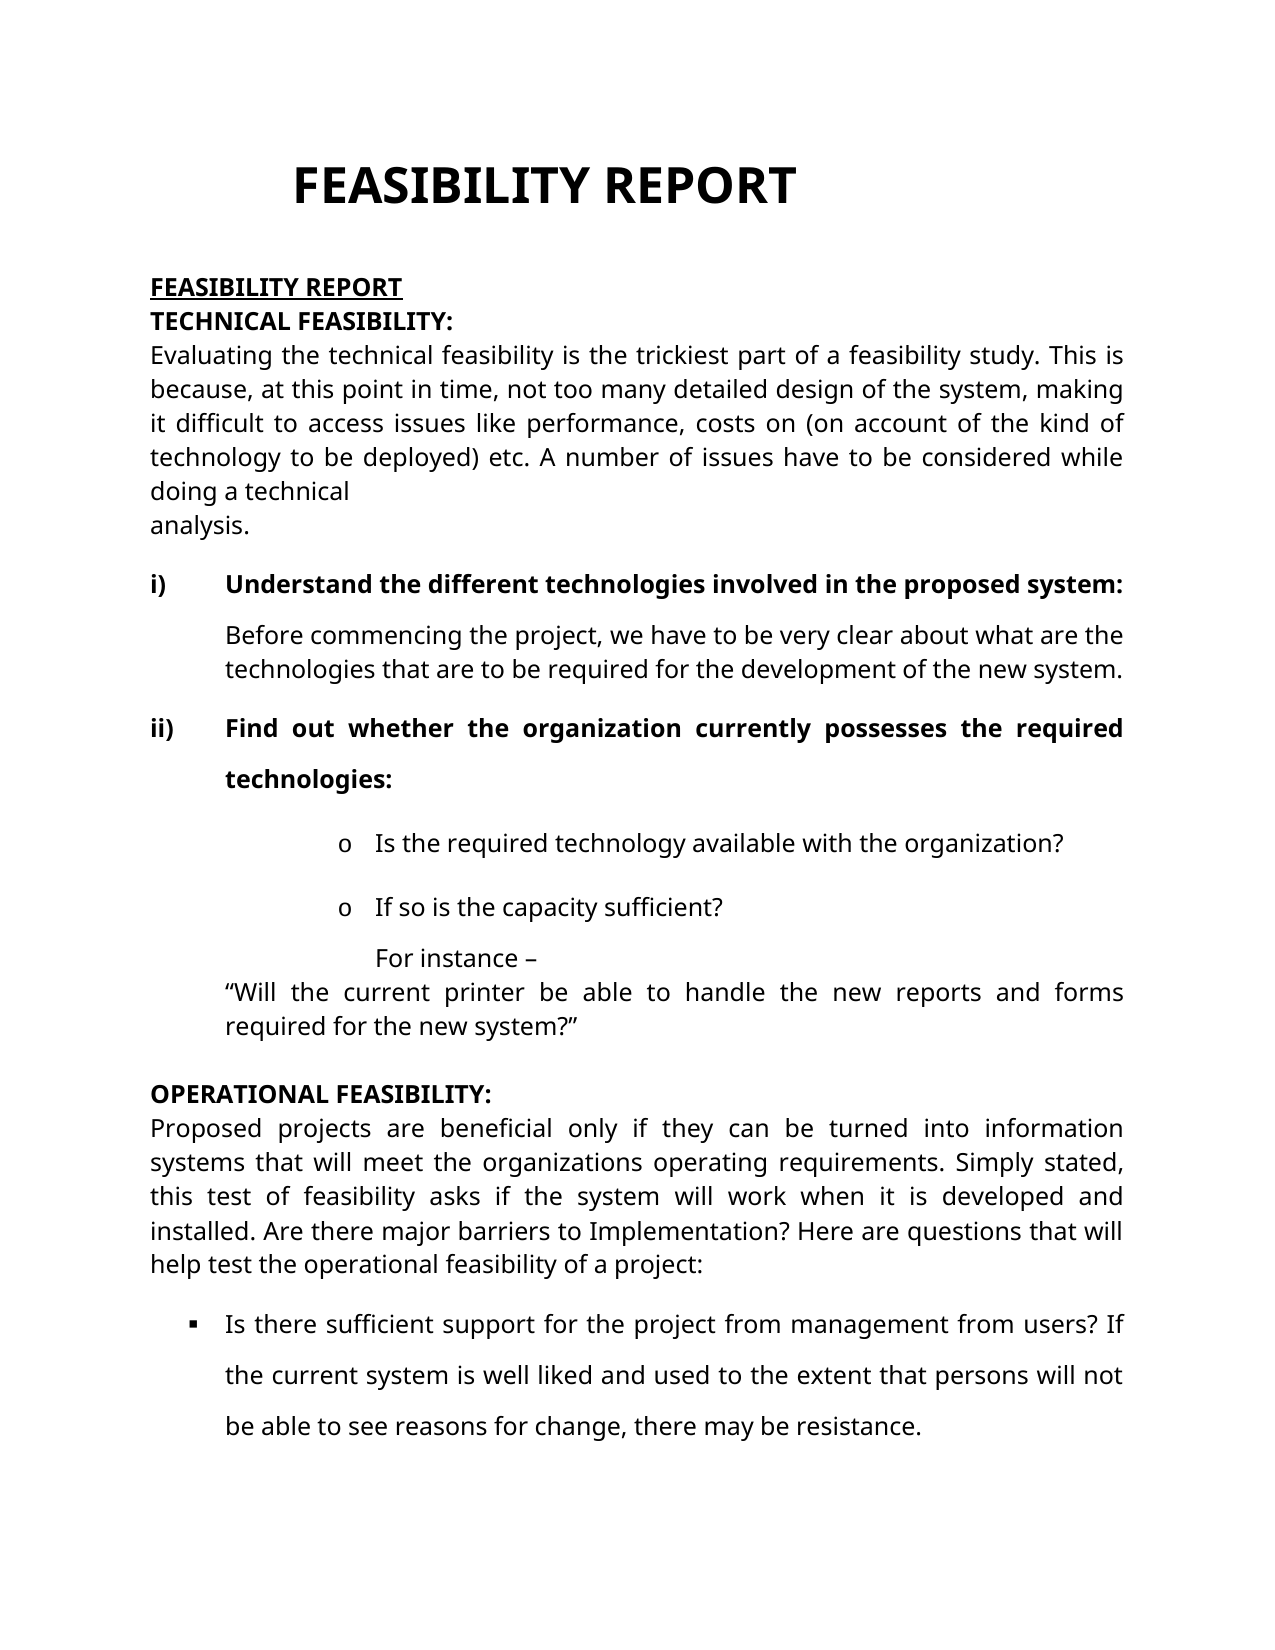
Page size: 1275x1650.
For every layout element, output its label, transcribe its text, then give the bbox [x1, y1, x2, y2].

list If so is the capacity sufficient? [337, 889, 1125, 923]
text OPERATIONAL FEASIBILITY: [150, 1077, 1125, 1111]
text TECHNICAL FEASIBILITY: [150, 303, 1125, 337]
text FEASIBILITY REPORT [150, 269, 1125, 303]
text Proposed projects are beneficial only if they can be turned into information systems that will meet the organizations operating requirements. Simply stated, this test of feasibility asks if the system will work when it is developed and installed. Are there major barriers to Implementation? Here are questions that will help test the operational feasibility of a project: [150, 1111, 1125, 1281]
text For instance – [375, 941, 1125, 975]
list Find out whether the organization currently possesses the required technologies: [150, 711, 1125, 796]
list Understand the different technologies involved in the proposed system: [150, 567, 1125, 601]
list Is there sufficient support for the project from management from users? If the current system is well liked and used to the extent that persons will not be able to see reasons for change, there may be resistance. [187, 1306, 1125, 1442]
list Is the required technology available with the organization? [337, 825, 1125, 860]
text Evaluating the technical feasibility is the trickiest part of a feasibility study. This is because, at this point in time, not too many detailed design of the system, making it difficult to access issues like performance, costs on (on account of the kind of technology to be deployed) etc. A number of issues have to be considered while doing a technical [150, 337, 1125, 508]
text “Will the current printer be able to handle the new reports and forms required for the new system?” [225, 975, 1125, 1043]
text FEASIBILITY REPORT [150, 150, 1125, 218]
text Before commencing the project, we have to be very clear about what are the technologies that are to be required for the development of the new system. [225, 618, 1125, 686]
text analysis. [150, 508, 1125, 542]
